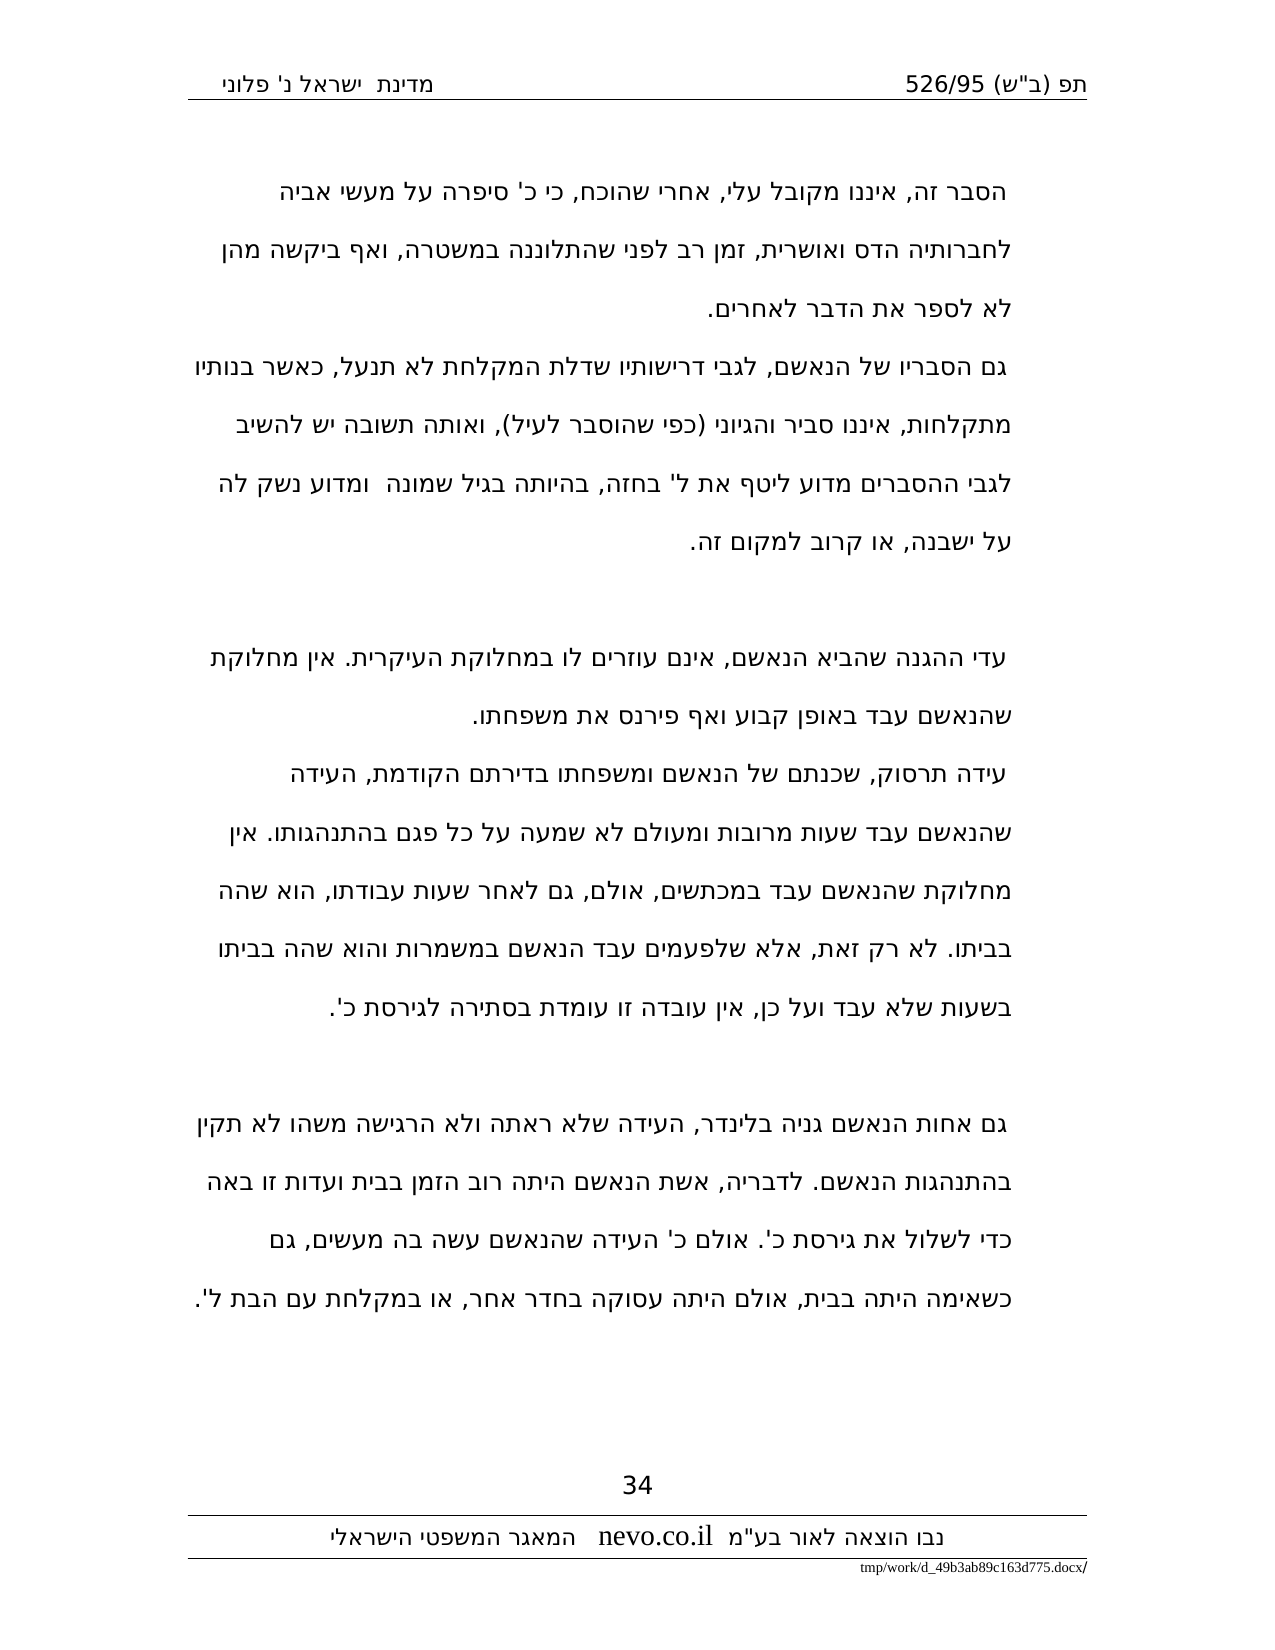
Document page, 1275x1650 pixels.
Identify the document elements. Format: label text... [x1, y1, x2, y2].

text גם הסבריו של הנאשם, לגבי דרישותיו שדלת המקלחת לא תנעל, כאשר בנותיו מתקלחות, איננו סביר והגיוני (כפי שהוסבר לעיל), ואותה תשובה יש להשיב לגבי ההסברים מדוע ליטף את ל' בחזה, בהיותה בגיל שמונה ומדוע נשק לה על ישבנה, או קרוב למקום זה. [187, 352, 1012, 556]
text עדי ההגנה שהביא הנאשם, אינם עוזרים לו במחלוקת העיקרית. אין מחלוקת שהנאשם עבד באופן קבוע ואף פירנס את משפחתו. [187, 643, 1012, 731]
text הסבר זה, איננו מקובל עלי, אחרי שהוכח, כי כ' סיפרה על מעשי אביה לחברותיה הדס ואושרית, זמן רב לפני שהתלוננה במשטרה, ואף ביקשה מהן לא לספר את הדבר לאחרים. [187, 177, 1012, 323]
text גם אחות הנאשם גניה בלינדר, העידה שלא ראתה ולא הרגישה משהו לא תקין בהתנהגות הנאשם. לדבריה, אשת הנאשם היתה רוב הזמן בבית ועדות זו באה כדי לשלול את גירסת כ'. אולם כ' העידה שהנאשם עשה בה מעשים, גם כשאימה היתה בבית, אולם היתה עסוקה בחדר אחר, או במקלחת עם הבת ל'. [187, 1109, 1012, 1313]
text עידה תרסוק, שכנתם של הנאשם ומשפחתו בדירתם הקודמת, העידה שהנאשם עבד שעות מרובות ומעולם לא שמעה על כל פגם בהתנהגותו. אין מחלוקת שהנאשם עבד במכתשים, אולם, גם לאחר שעות עבודתו, הוא שהה בביתו. לא רק זאת, אלא שלפעמים עבד הנאשם במשמרות והוא שהה בביתו בשעות שלא עבד ועל כן, אין עובדה זו עומדת בסתירה לגירסת כ'. [187, 760, 1012, 1022]
